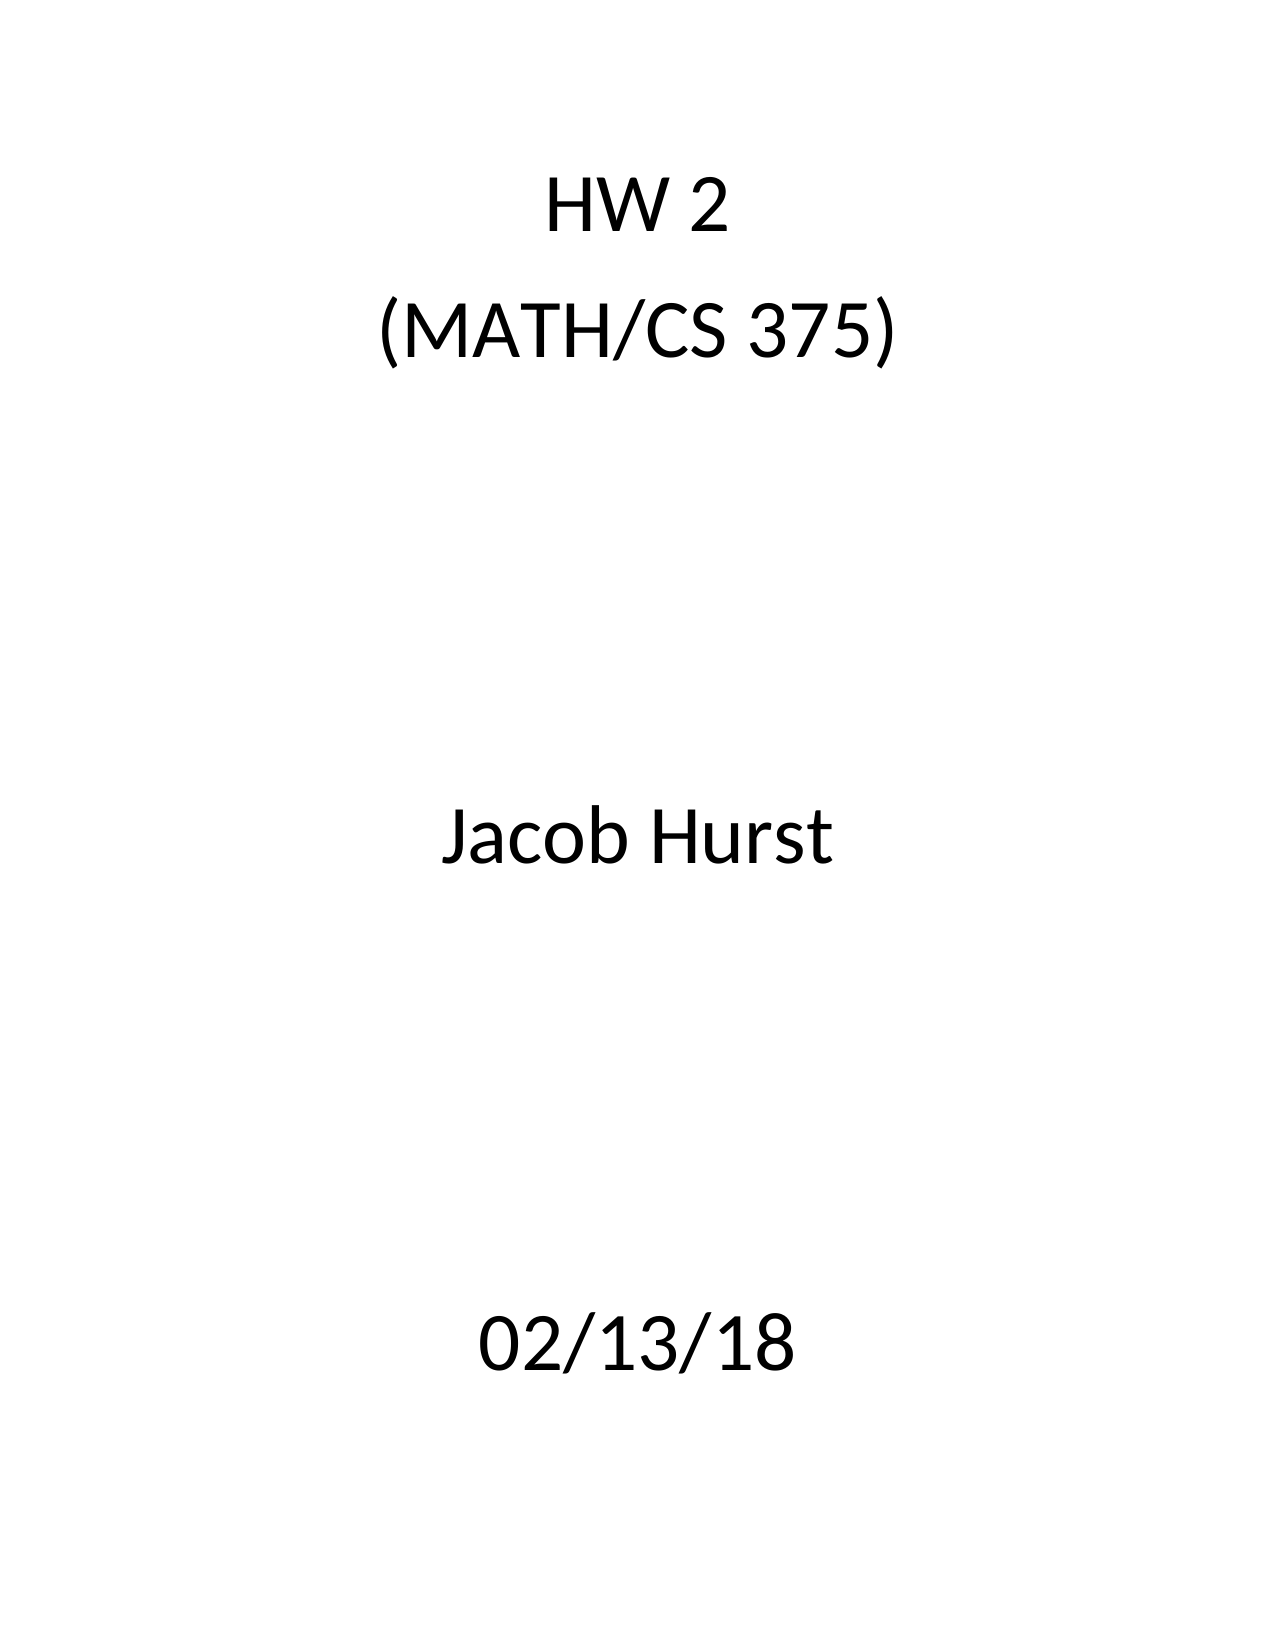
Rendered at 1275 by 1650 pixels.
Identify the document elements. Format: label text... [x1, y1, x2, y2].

text Jacob Hurst [150, 783, 1125, 884]
text (MATH/CS 375) [150, 277, 1125, 378]
text 02/13/18 [150, 1289, 1125, 1391]
text HW 2 [150, 150, 1125, 252]
